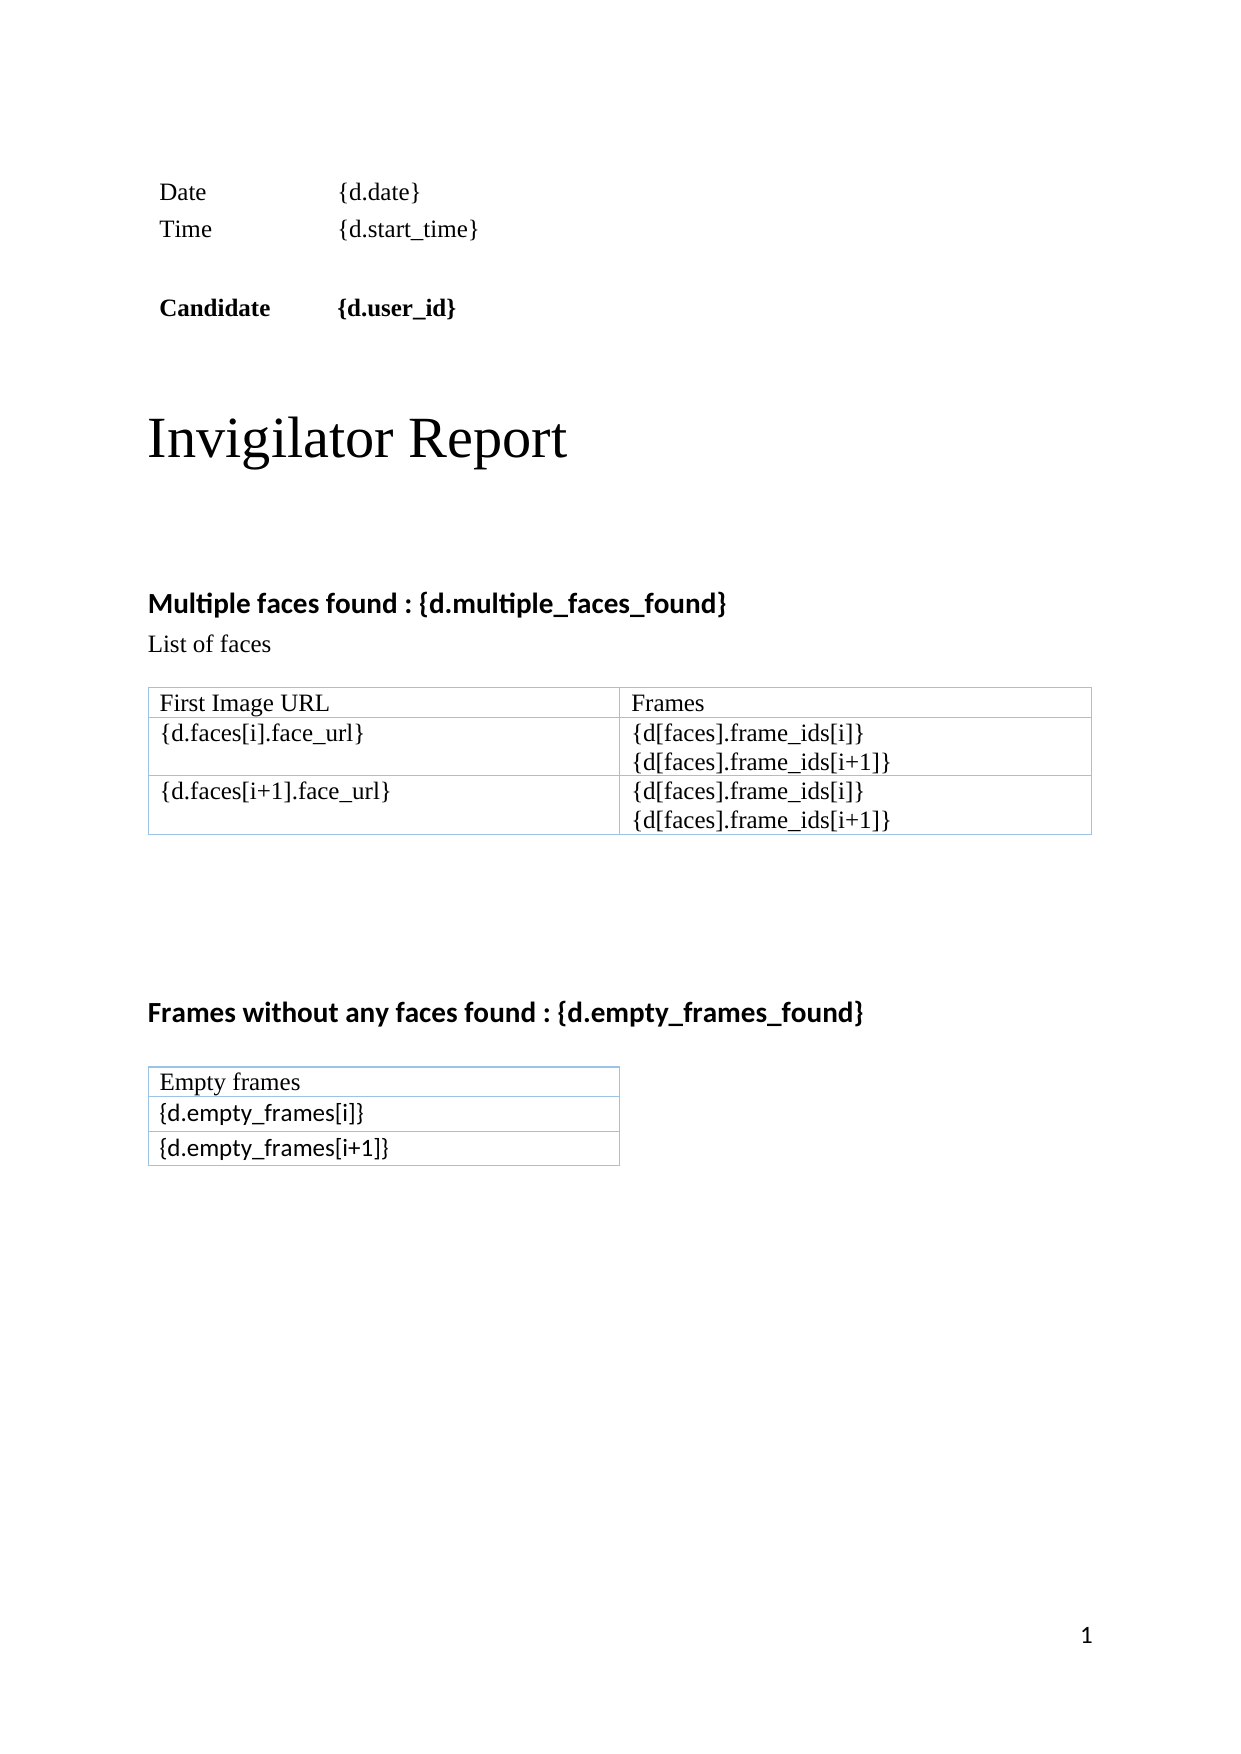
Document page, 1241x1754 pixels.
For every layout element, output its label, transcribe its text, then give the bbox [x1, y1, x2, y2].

table_cell {d.start_time} [328, 216, 1207, 267]
table_header Empty frames [149, 1068, 619, 1096]
subtitle Frames without any faces found : {d.empty_frames_found} [148, 994, 1093, 1029]
table_header First Image URL [149, 688, 619, 717]
table_header Date [150, 179, 326, 214]
subtitle Multiple faces found : {d.multiple_faces_found} [148, 586, 1093, 621]
table_cell {d.user_id} [328, 270, 1207, 334]
table_cell Candidate [150, 270, 326, 334]
table_cell {d.faces[i+1].face_url} [149, 776, 619, 834]
text List of faces [148, 629, 1093, 658]
title Invigilator Report [148, 403, 1093, 470]
table_cell Time [150, 216, 326, 267]
table_cell {d.faces[i].face_url} [149, 718, 619, 775]
table_header {d.date} [328, 179, 1207, 214]
table_cell {d.empty_frames[i+1]} [149, 1132, 619, 1164]
table_cell {d[faces].frame_ids[i]} {d[faces].frame_ids[i+1]} [620, 776, 1091, 834]
table_cell {d.empty_frames[i]} [149, 1097, 619, 1131]
table_cell {d[faces].frame_ids[i]} {d[faces].frame_ids[i+1]} [620, 718, 1091, 775]
table_header Frames [620, 688, 1091, 717]
